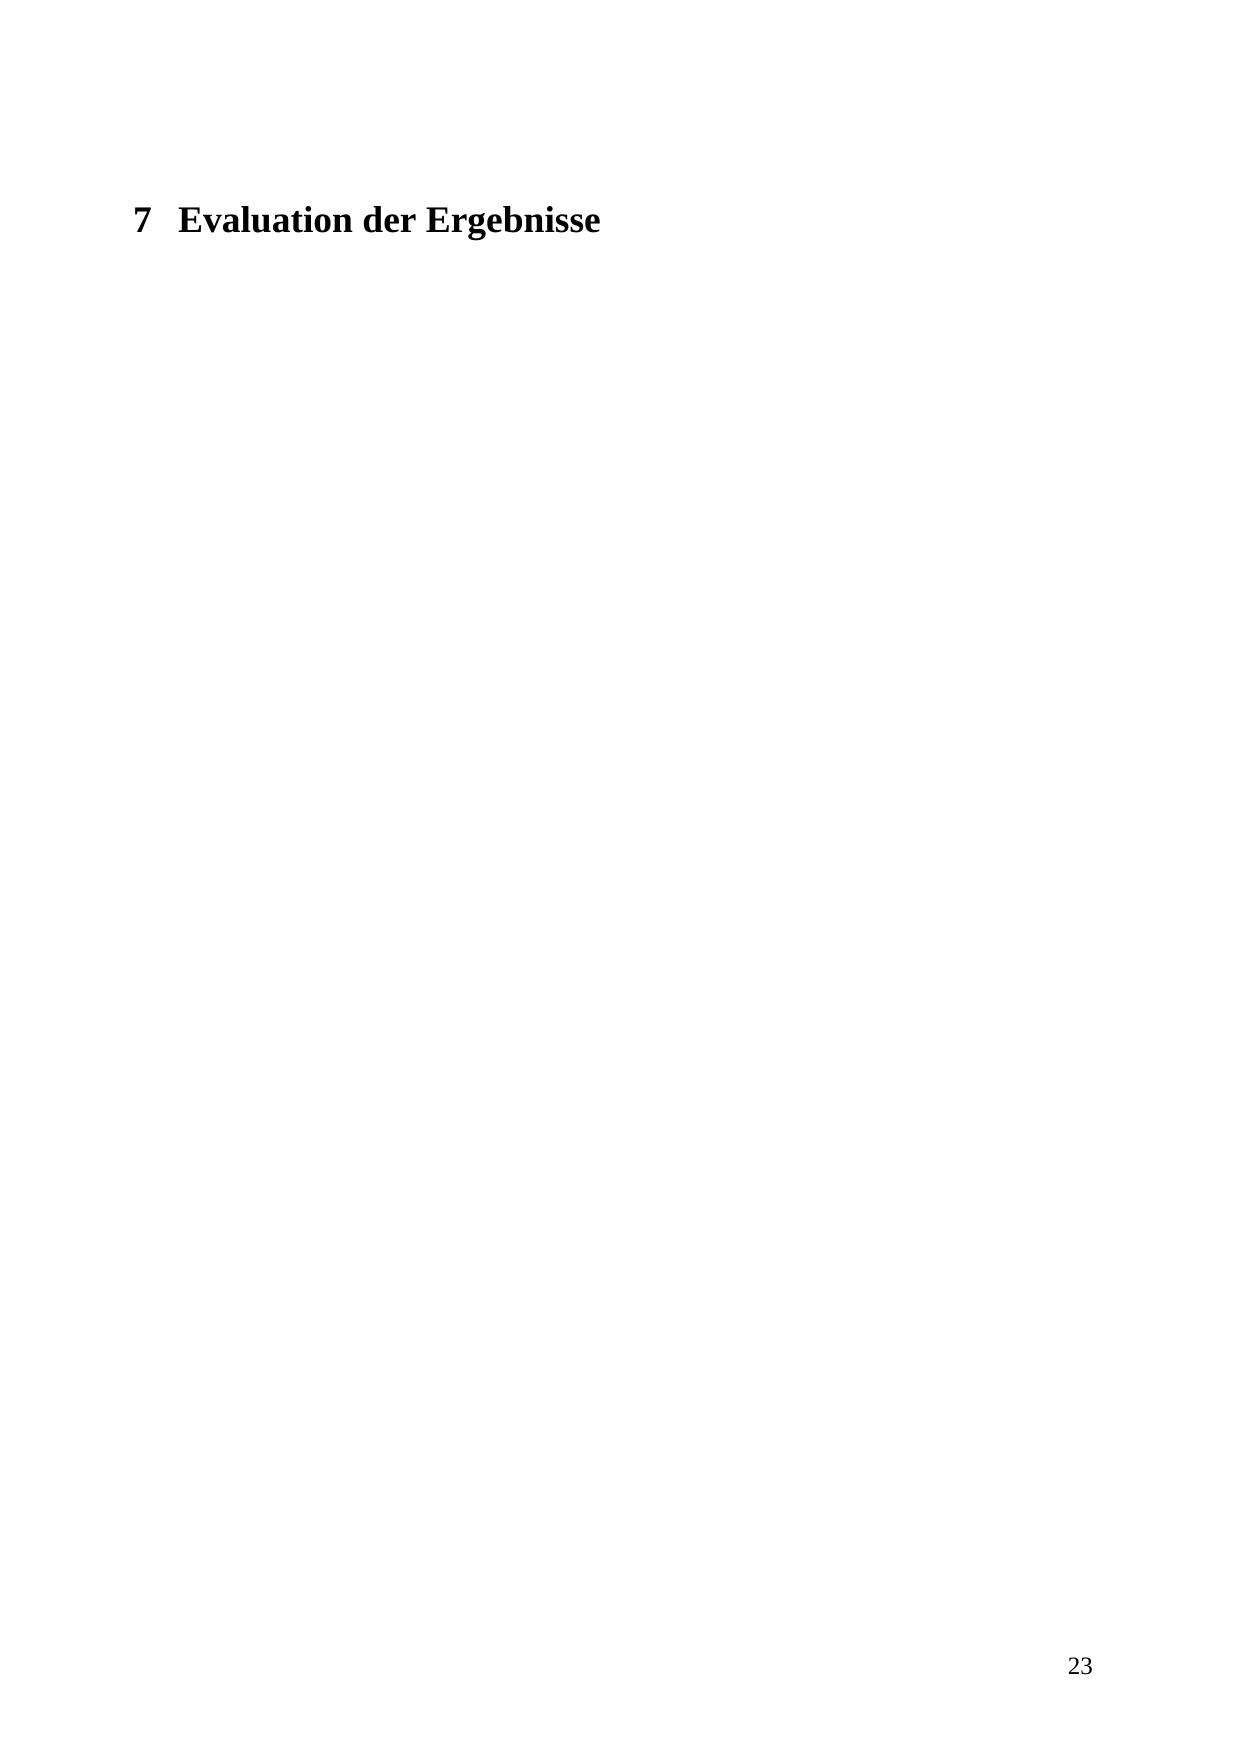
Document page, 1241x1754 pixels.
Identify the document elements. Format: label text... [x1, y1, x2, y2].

subtitle Evaluation der Ergebnisse [133, 198, 1092, 241]
